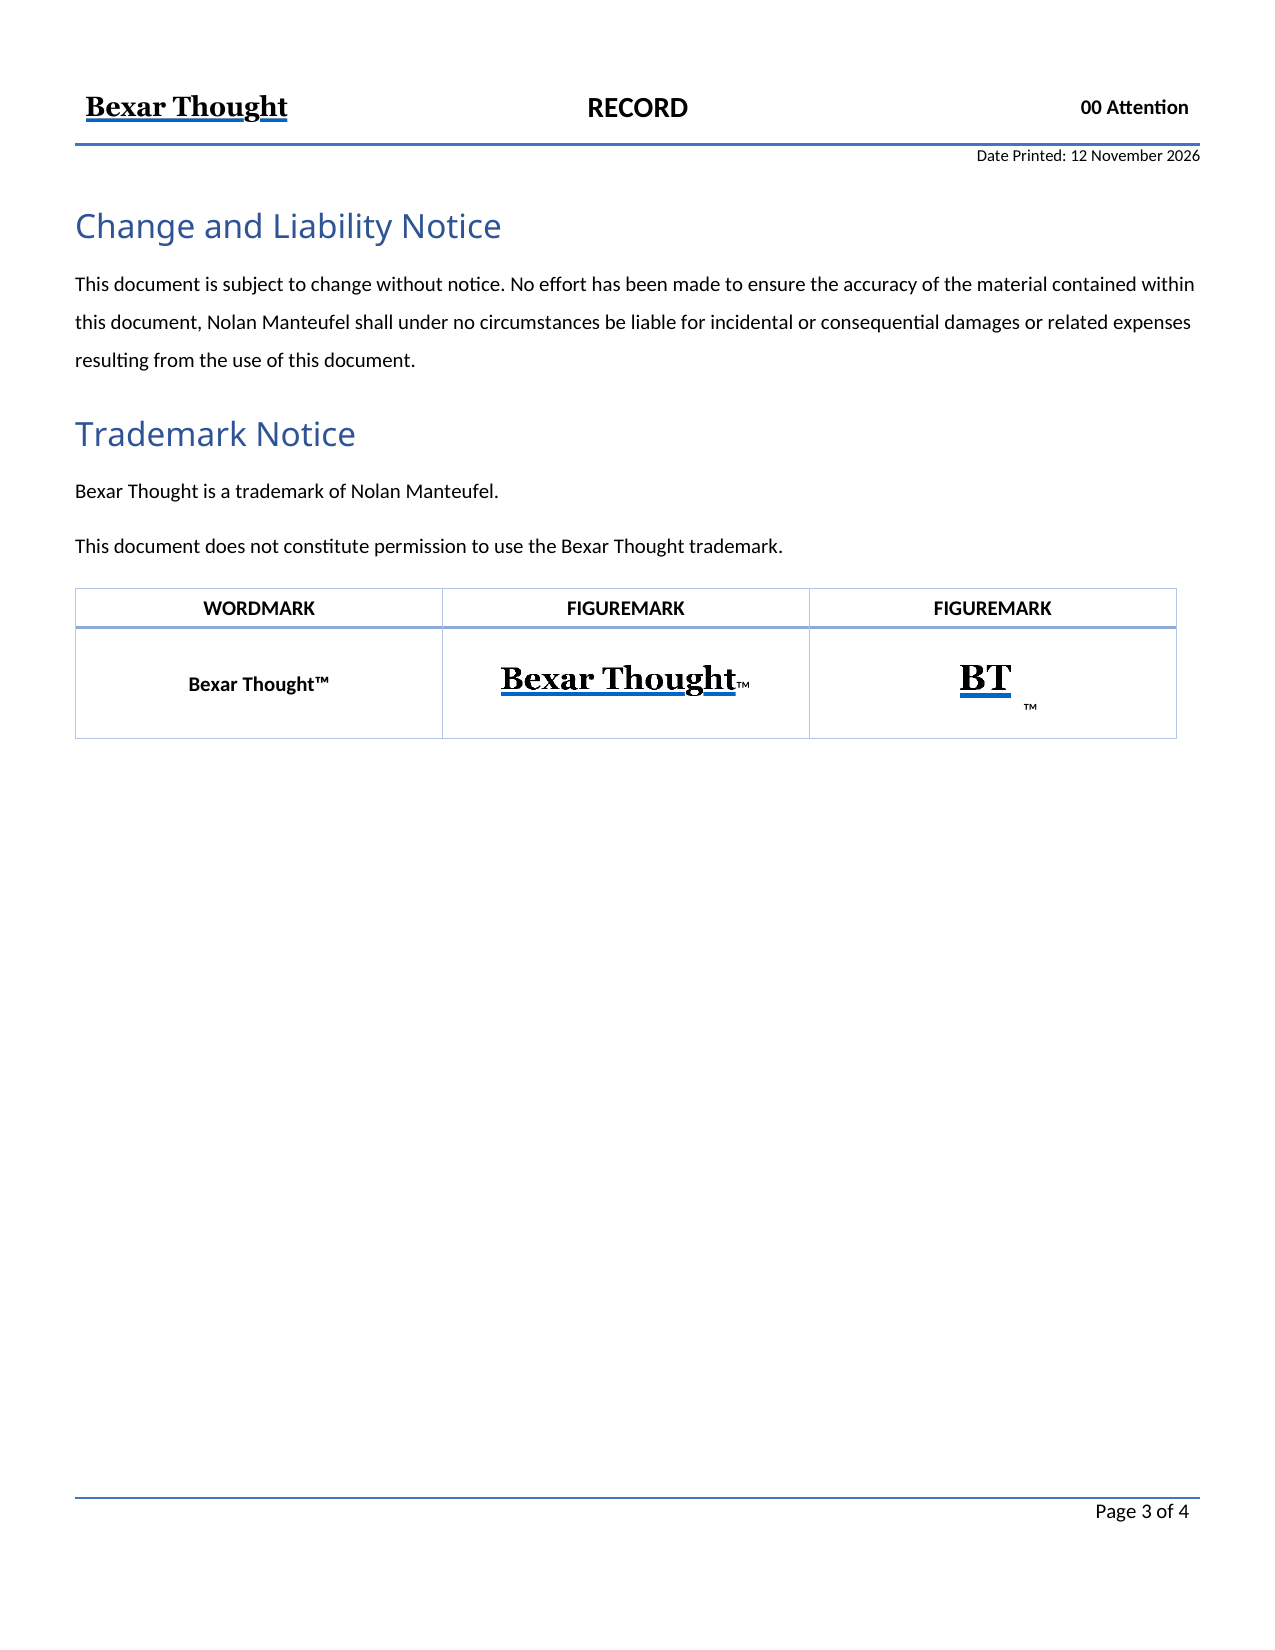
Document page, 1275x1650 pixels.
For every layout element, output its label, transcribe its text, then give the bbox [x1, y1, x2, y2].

subtitle Trademark Notice [75, 410, 1200, 456]
picture [947, 643, 1023, 719]
table_cell Bexar Thought™ [76, 629, 442, 738]
table_header FIGUREMARK [810, 589, 1176, 626]
text This document is subject to change without notice. No effort has been made to ensure the accuracy of the material contained within this document, Nolan Manteufel shall under no circumstances be liable for incidental or consequential damages or related expenses resulting from the use of this document. [75, 271, 1200, 373]
text This document does not constitute permission to use the Bexar Thought trademark. [75, 533, 1200, 559]
table_cell ™ [443, 629, 809, 738]
table_header WORDMARK [76, 589, 442, 626]
subtitle Change and Liability Notice [75, 203, 1200, 248]
table_cell ™ [810, 629, 1176, 738]
text Bexar Thought is a trademark of Nolan Manteufel. [75, 478, 1200, 504]
table_header FIGUREMARK [443, 589, 809, 626]
picture [501, 665, 736, 696]
picture [86, 95, 288, 122]
